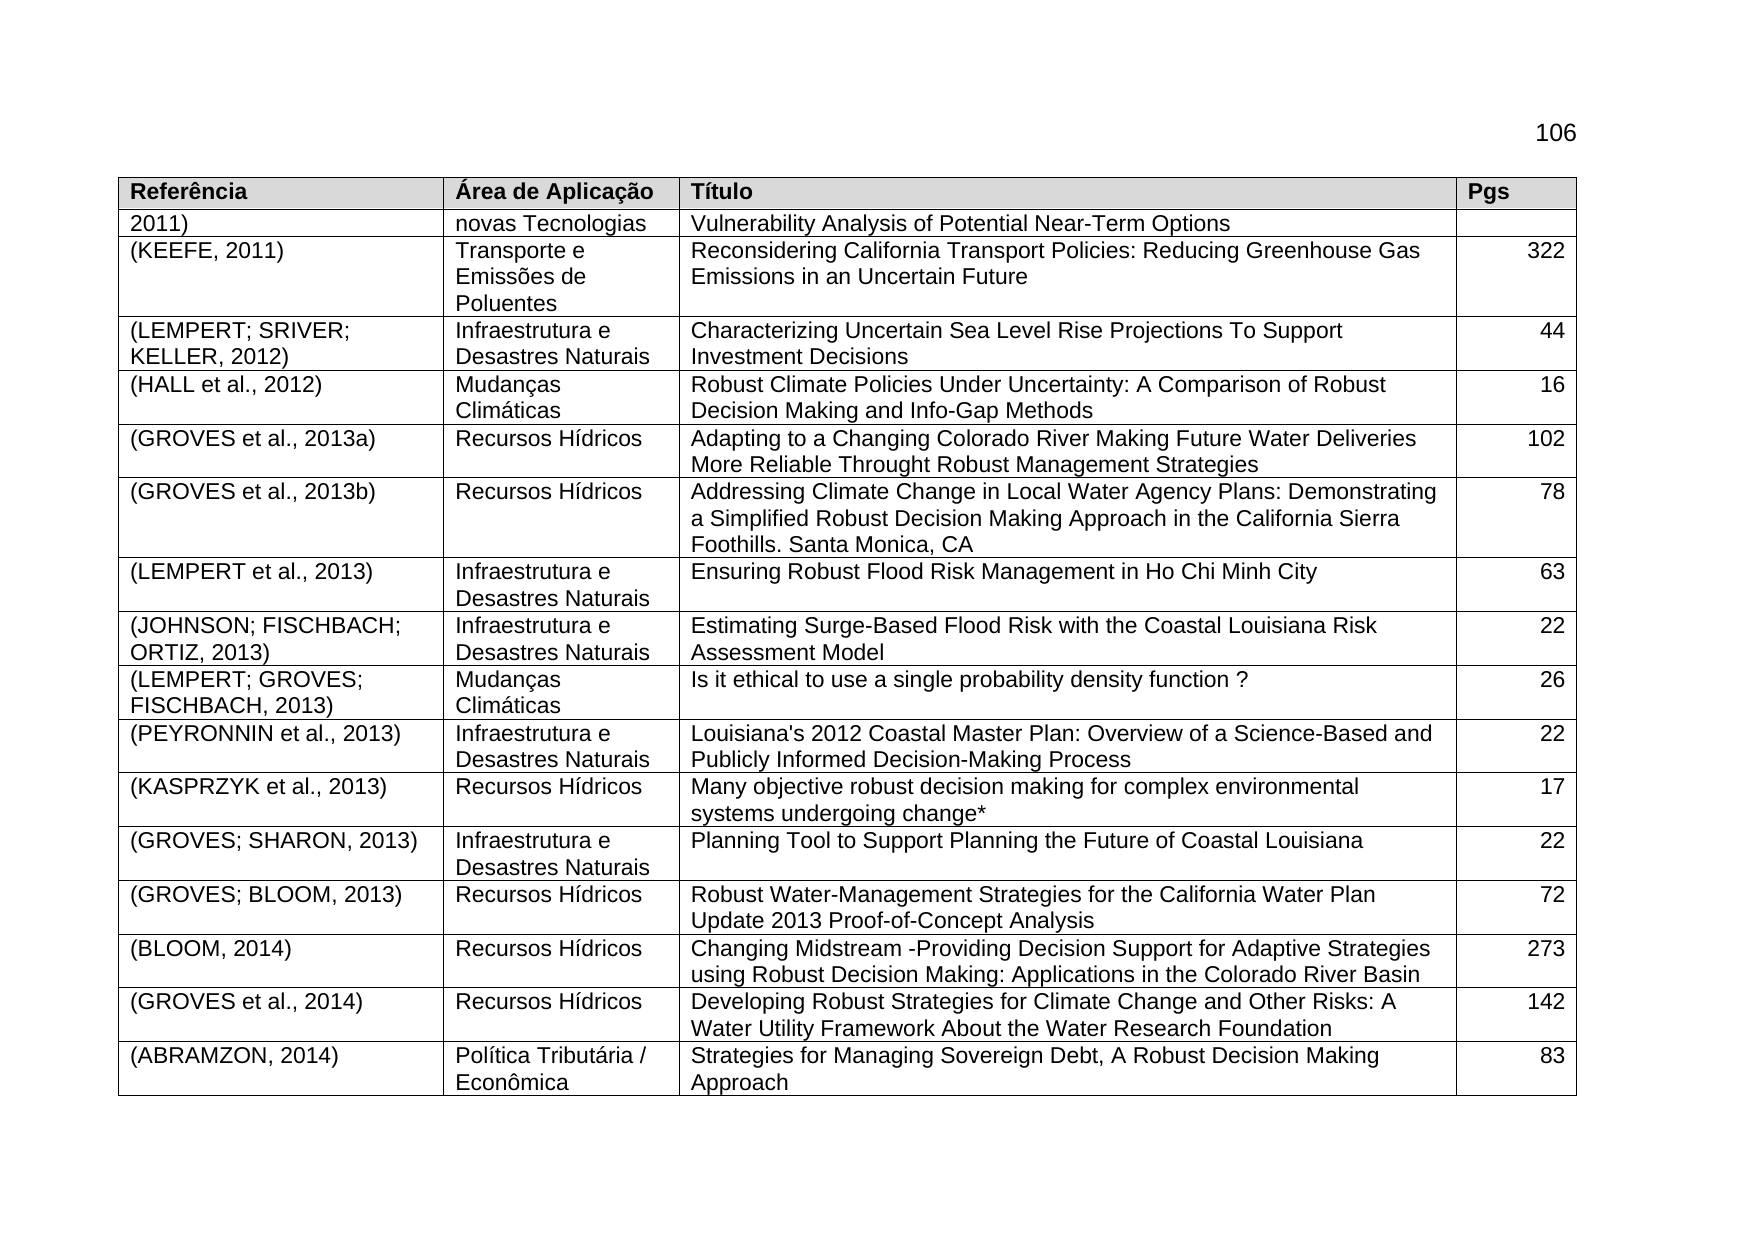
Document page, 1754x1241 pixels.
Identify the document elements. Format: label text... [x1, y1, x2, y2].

table_cell Estimating Surge-Based Flood Risk with the Coastal Louisiana Risk Assessment Model [680, 612, 1456, 665]
table_cell (GROVES et al., 2013b) [119, 478, 443, 557]
table_cell (LEMPERT et al., 2013) [119, 558, 443, 611]
table_cell 102 [1457, 425, 1576, 477]
table_header Pgs [1457, 178, 1576, 208]
table_cell Many objective robust decision making for complex environmental systems undergoing change* [680, 773, 1456, 826]
table_header Referência [119, 178, 443, 208]
table_cell 72 [1457, 881, 1576, 933]
table_cell Infraestrutura e Desastres Naturais [444, 720, 679, 772]
table_cell 95 [1457, 210, 1576, 236]
table_cell (BLOOM, 2014) [119, 935, 443, 987]
table_cell Is it ethical to use a single probability density function ? [680, 666, 1456, 718]
table_cell 22 [1457, 827, 1576, 880]
table_cell (PEYRONNIN et al., 2013) [119, 720, 443, 772]
table_cell Ensuring Robust Flood Risk Management in Ho Chi Minh City [680, 558, 1456, 611]
table_cell Mudanças Climáticas [444, 666, 679, 718]
table_cell Recursos Hídricos [444, 773, 679, 826]
table_cell Política Tributária / Econômica [444, 1042, 679, 1095]
table_cell Recursos Hídricos [444, 881, 679, 933]
table_cell 16 [1457, 371, 1576, 423]
table_cell Infraestrutura e Desastres Naturais [444, 612, 679, 665]
table_cell (GROVES; BLOOM, 2013) [119, 881, 443, 933]
table_cell Louisiana's 2012 Coastal Master Plan: Overview of a Science-Based and Publicly Informed Decision-Making Process [680, 720, 1456, 772]
table_cell Recursos Hídricos [444, 988, 679, 1041]
table_cell (GROVES; SHARON, 2013) [119, 827, 443, 880]
table_cell Recursos Hídricos [444, 425, 679, 477]
table_cell (JOHNSON; FISCHBACH; ORTIZ, 2013) [119, 612, 443, 665]
table_cell (LEMPERT; PROSNITZ, 2011) [119, 210, 443, 236]
table_cell Mudanças Climáticas [444, 371, 679, 423]
table_header Área de Aplicação [444, 178, 679, 208]
table_cell Developing Robust Strategies for Climate Change and Other Risks: A Water Utility Framework About the Water Research Foundation [680, 988, 1456, 1041]
table_cell (LEMPERT; GROVES; FISCHBACH, 2013) [119, 666, 443, 718]
table_cell 22 [1457, 612, 1576, 665]
table_cell 44 [1457, 317, 1576, 370]
table_cell 78 [1457, 478, 1576, 557]
table_cell Characterizing Uncertain Sea Level Rise Projections To Support Investment Decisions [680, 317, 1456, 370]
table_cell (HALL et al., 2012) [119, 371, 443, 423]
table_cell (ABRAMZON, 2014) [119, 1042, 443, 1095]
table_cell Strategies for Managing Sovereign Debt, A Robust Decision Making Approach [680, 1042, 1456, 1095]
table_cell (KEEFE, 2011) [119, 237, 443, 316]
table_cell Robust Water-Management Strategies for the California Water Plan Update 2013 Proof-of-Concept Analysis [680, 881, 1456, 933]
table_cell Infraestrutura e Desastres Naturais [444, 317, 679, 370]
table_cell Adapting to a Changing Colorado River Making Future Water Deliveries More Reliable Throught Robust Management Strategies [680, 425, 1456, 477]
table_cell (LEMPERT; SRIVER; KELLER, 2012) [119, 317, 443, 370]
table_cell Investimento em novas Tecnologias [444, 210, 679, 236]
table_cell Planning Tool to Support Planning the Future of Coastal Louisiana [680, 827, 1456, 880]
table_cell 142 [1457, 988, 1576, 1041]
table_cell (GROVES et al., 2014) [119, 988, 443, 1041]
table_cell 63 [1457, 558, 1576, 611]
table_cell 22 [1457, 720, 1576, 772]
table_header Título [680, 178, 1456, 208]
table_cell 17 [1457, 773, 1576, 826]
table_cell Recursos Hídricos [444, 935, 679, 987]
table_cell (GROVES et al., 2013a) [119, 425, 443, 477]
table_cell Infraestrutura e Desastres Naturais [444, 558, 679, 611]
table_cell 322 [1457, 237, 1576, 316]
table_cell 83 [1457, 1042, 1576, 1095]
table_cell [680, 210, 1456, 236]
table_cell Transporte e Emissões de Poluentes [444, 237, 679, 316]
table_cell (KASPRZYK et al., 2013) [119, 773, 443, 826]
table_cell 26 [1457, 666, 1576, 718]
table_cell Changing Midstream -Providing Decision Support for Adaptive Strategies using Robust Decision Making: Applications in the Colorado River Basin [680, 935, 1456, 987]
table_cell Recursos Hídricos [444, 478, 679, 557]
table_cell Addressing Climate Change in Local Water Agency Plans: Demonstrating a Simplified Robust Decision Making Approach in the California Sierra Foothills. Santa Monica, CA [680, 478, 1456, 557]
table_cell Reconsidering California Transport Policies: Reducing Greenhouse Gas Emissions in an Uncertain Future [680, 237, 1456, 316]
table_cell Infraestrutura e Desastres Naturais [444, 827, 679, 880]
table_cell Robust Climate Policies Under Uncertainty: A Comparison of Robust Decision Making and Info-Gap Methods [680, 371, 1456, 423]
table_cell 273 [1457, 935, 1576, 987]
